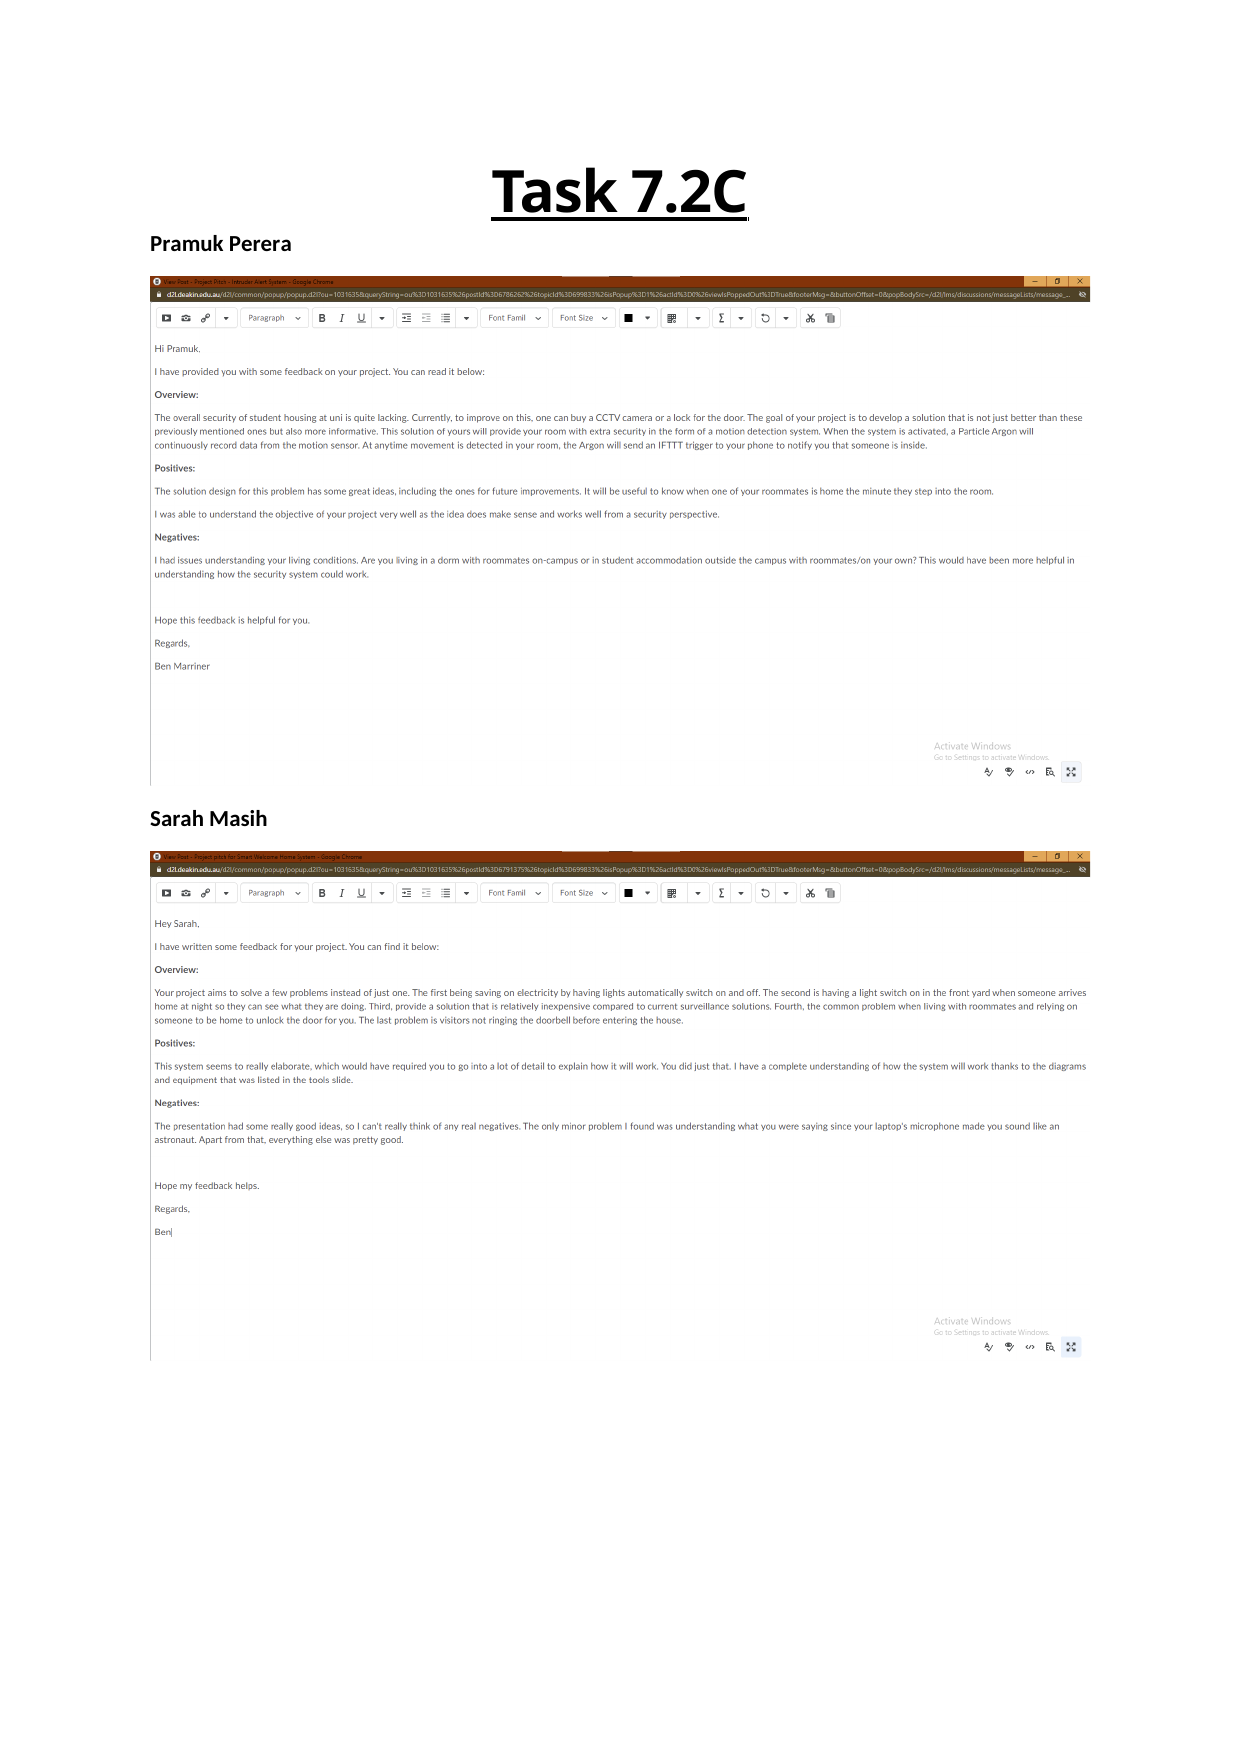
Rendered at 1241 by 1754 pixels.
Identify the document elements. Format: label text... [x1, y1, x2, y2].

text Pramuk Perera [150, 229, 1090, 257]
picture [150, 276, 1091, 786]
title Task 7.2C [150, 150, 1090, 229]
picture [150, 851, 1091, 1361]
text Sarah Masih [150, 804, 1090, 832]
